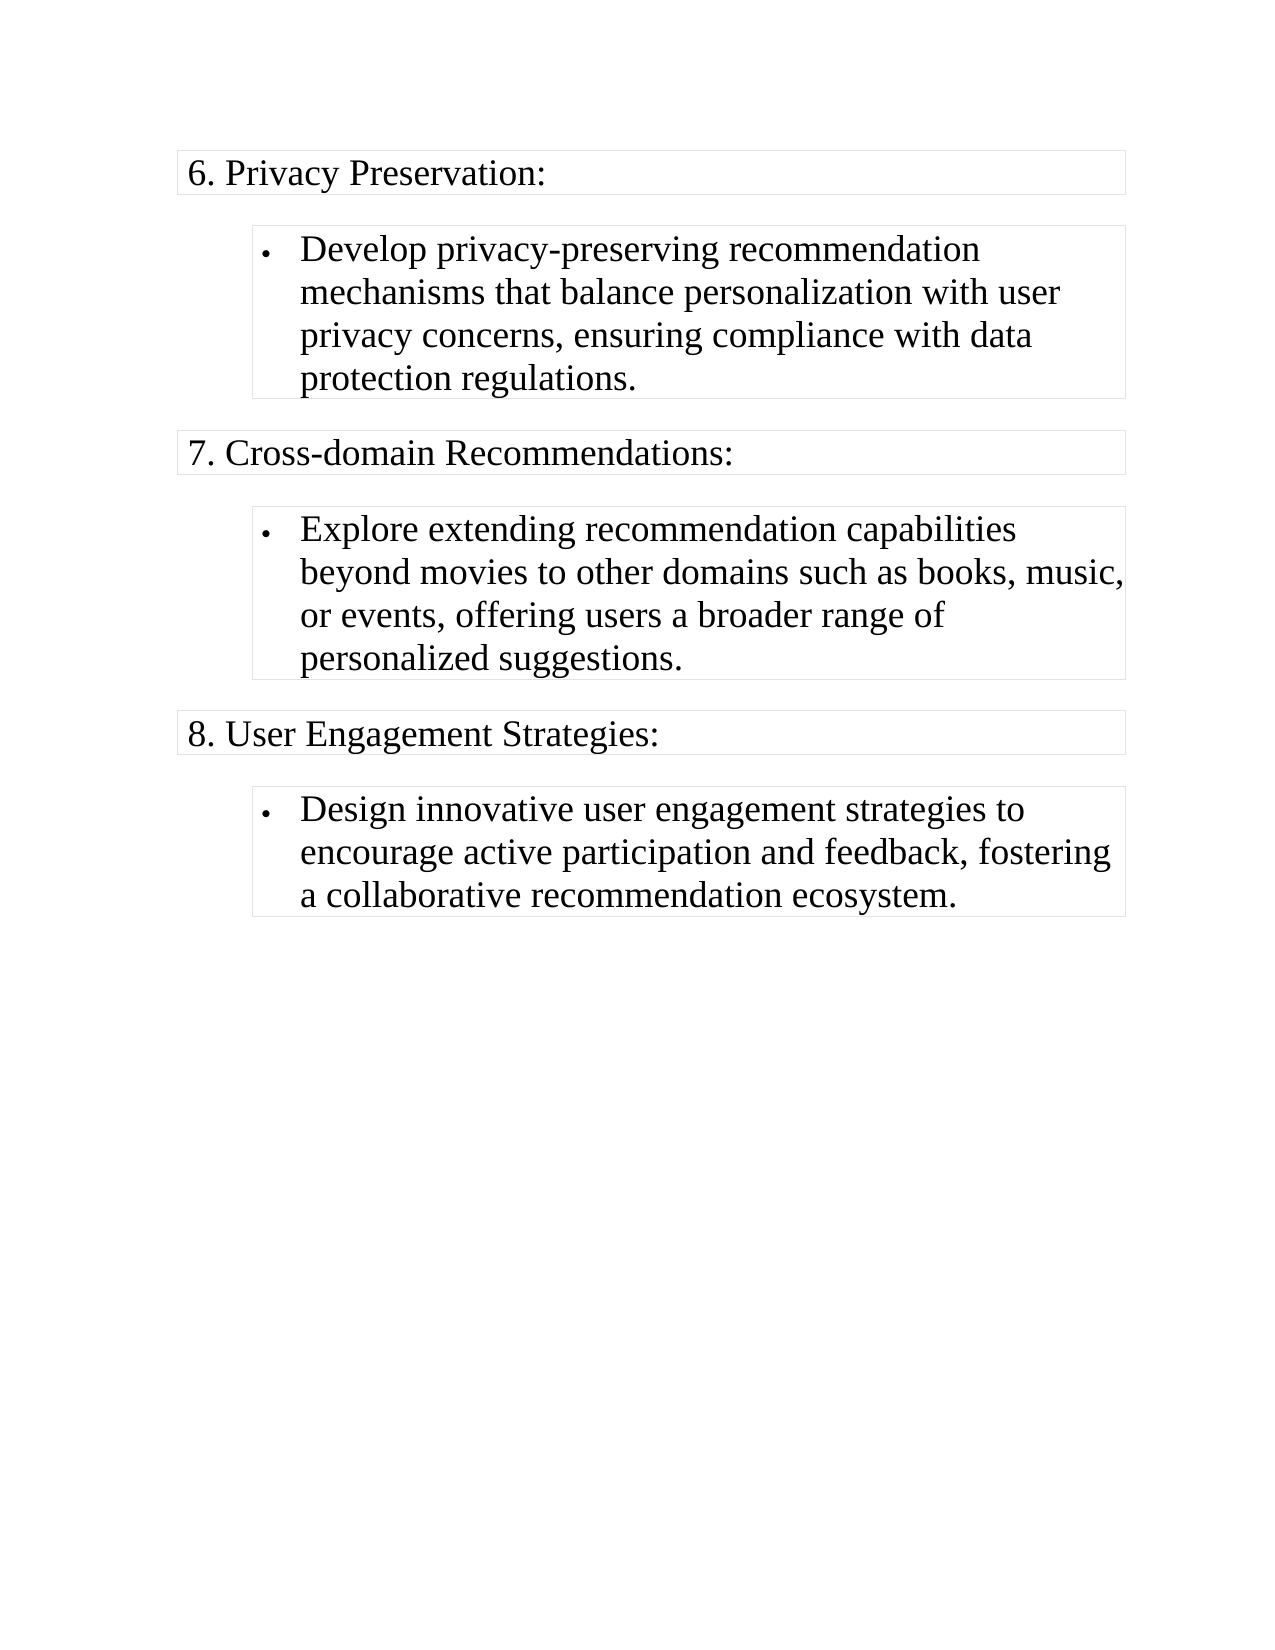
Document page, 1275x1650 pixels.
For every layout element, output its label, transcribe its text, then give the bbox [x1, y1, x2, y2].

list Privacy Preservation: [178, 151, 1125, 194]
list Design innovative user engagement strategies to encourage active participation and feedback, fostering a collaborative recommendation ecosystem. [253, 787, 1125, 916]
list Cross-domain Recommendations: [178, 431, 1125, 474]
list Develop privacy-preserving recommendation mechanisms that balance personalization with user privacy concerns, ensuring compliance with data protection regulations. [253, 226, 1125, 398]
list Explore extending recommendation capabilities beyond movies to other domains such as books, music, or events, offering users a broader range of personalized suggestions. [253, 507, 1125, 679]
list User Engagement Strategies: [178, 711, 1125, 754]
